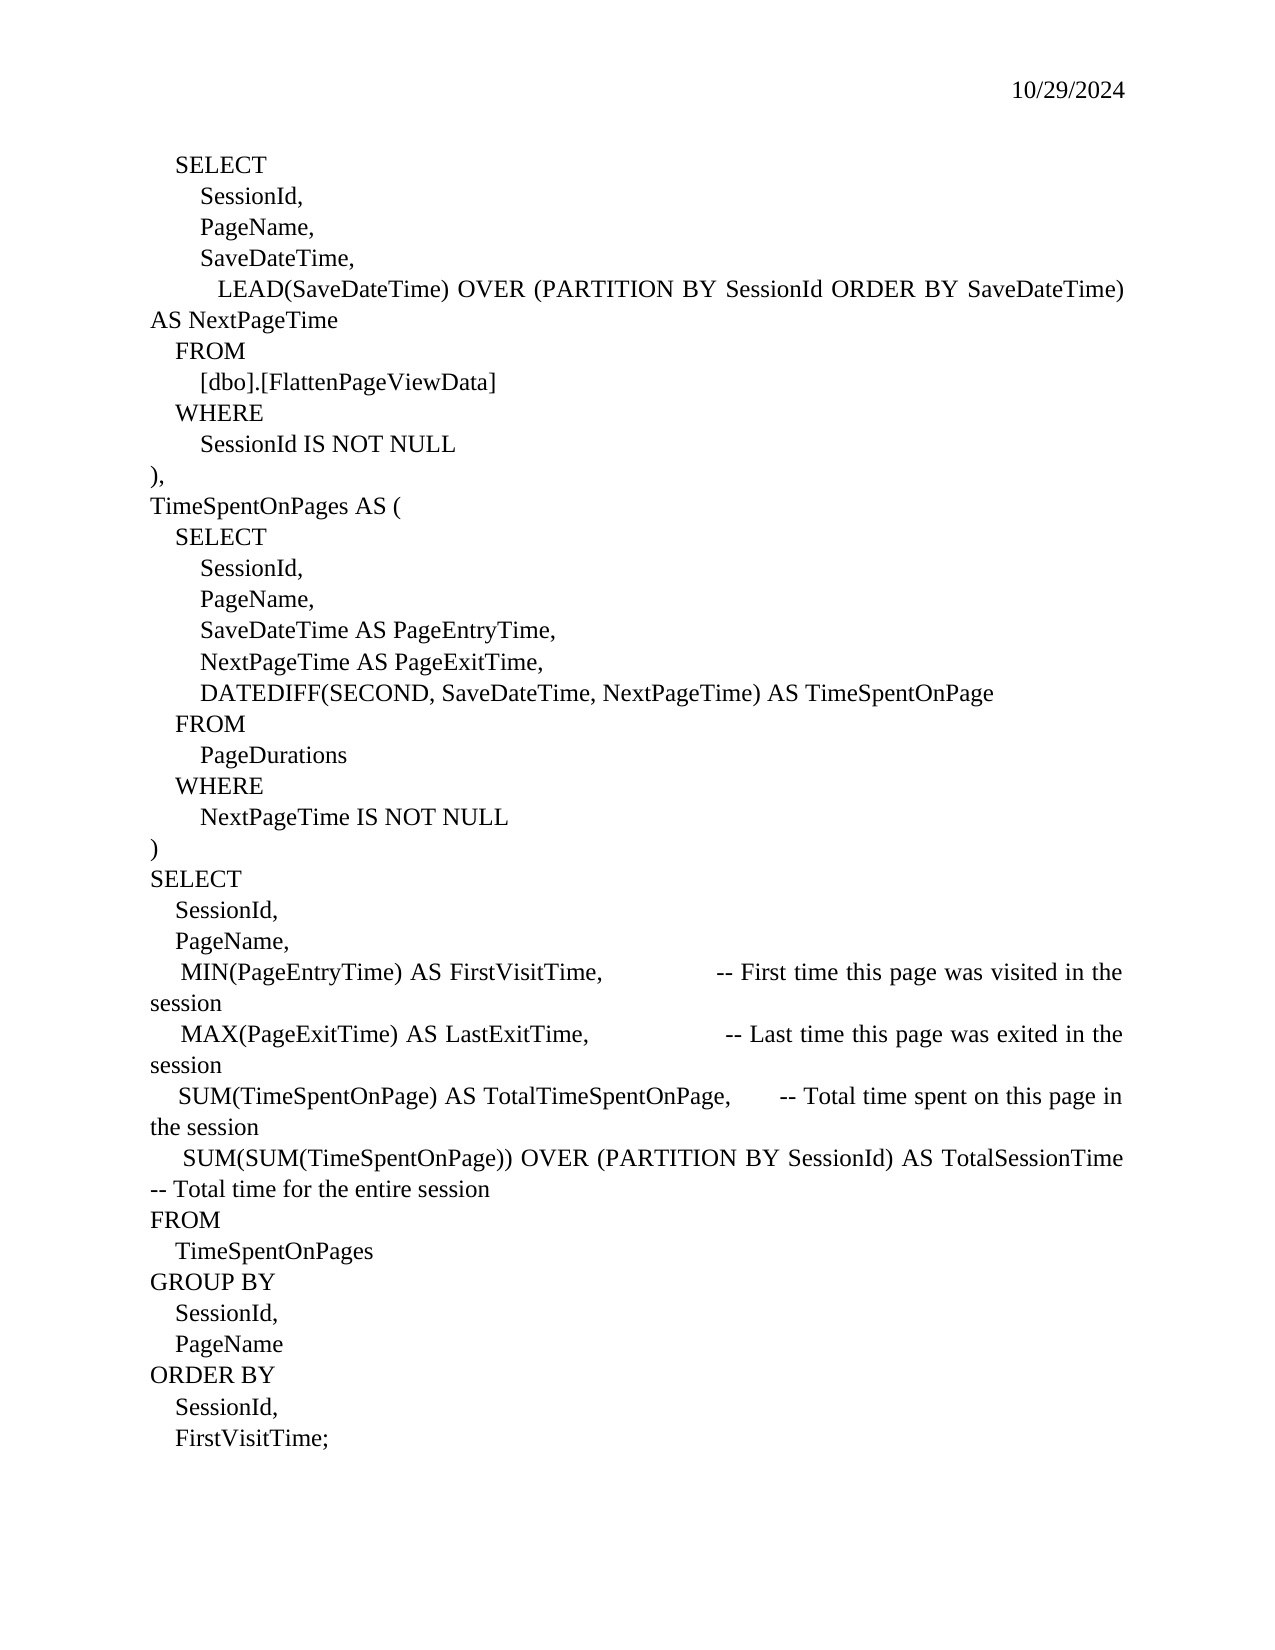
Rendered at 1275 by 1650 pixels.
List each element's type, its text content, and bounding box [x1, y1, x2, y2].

text SUM(SUM(TimeSpentOnPage)) OVER (PARTITION BY SessionId) AS TotalSessionTime -- Total time for the entire session [150, 1143, 1125, 1203]
text FROM [150, 336, 1125, 365]
text GROUP BY [150, 1267, 1125, 1296]
text SessionId, [150, 181, 1125, 210]
text FirstVisitTime; [150, 1423, 1125, 1451]
text MIN(PageEntryTime) AS FirstVisitTime, -- First time this page was visited in the session [150, 957, 1125, 1017]
text SessionId, [150, 1298, 1125, 1327]
text FROM [150, 709, 1125, 737]
text SessionId, [150, 895, 1125, 924]
text NextPageTime AS PageExitTime, [150, 647, 1125, 675]
text PageName [150, 1329, 1125, 1358]
text SessionId, [150, 1392, 1125, 1420]
text PageName, [150, 212, 1125, 241]
text SessionId, [150, 553, 1125, 582]
text NextPageTime IS NOT NULL [150, 802, 1125, 831]
text [dbo].[FlattenPageViewData] [150, 367, 1125, 396]
text SELECT [150, 864, 1125, 893]
text DATEDIFF(SECOND, SaveDateTime, NextPageTime) AS TimeSpentOnPage [150, 678, 1125, 706]
text SELECT [150, 150, 1125, 179]
text FROM [150, 1205, 1125, 1234]
text ORDER BY [150, 1361, 1125, 1389]
text SaveDateTime AS PageEntryTime, [150, 616, 1125, 644]
text MAX(PageExitTime) AS LastExitTime, -- Last time this page was exited in the session [150, 1019, 1125, 1079]
text TimeSpentOnPages [150, 1236, 1125, 1265]
text TimeSpentOnPages AS ( [150, 491, 1125, 520]
text SessionId IS NOT NULL [150, 429, 1125, 458]
text PageName, [150, 926, 1125, 955]
text PageDurations [150, 740, 1125, 768]
text WHERE [150, 771, 1125, 799]
text PageName, [150, 584, 1125, 613]
text ), [150, 460, 1125, 489]
text SUM(TimeSpentOnPage) AS TotalTimeSpentOnPage, -- Total time spent on this page in the session [150, 1081, 1125, 1141]
text ) [150, 833, 1125, 862]
text WHERE [150, 398, 1125, 427]
text SaveDateTime, [150, 243, 1125, 272]
text SELECT [150, 522, 1125, 551]
text LEAD(SaveDateTime) OVER (PARTITION BY SessionId ORDER BY SaveDateTime) AS NextPageTime [150, 274, 1125, 334]
